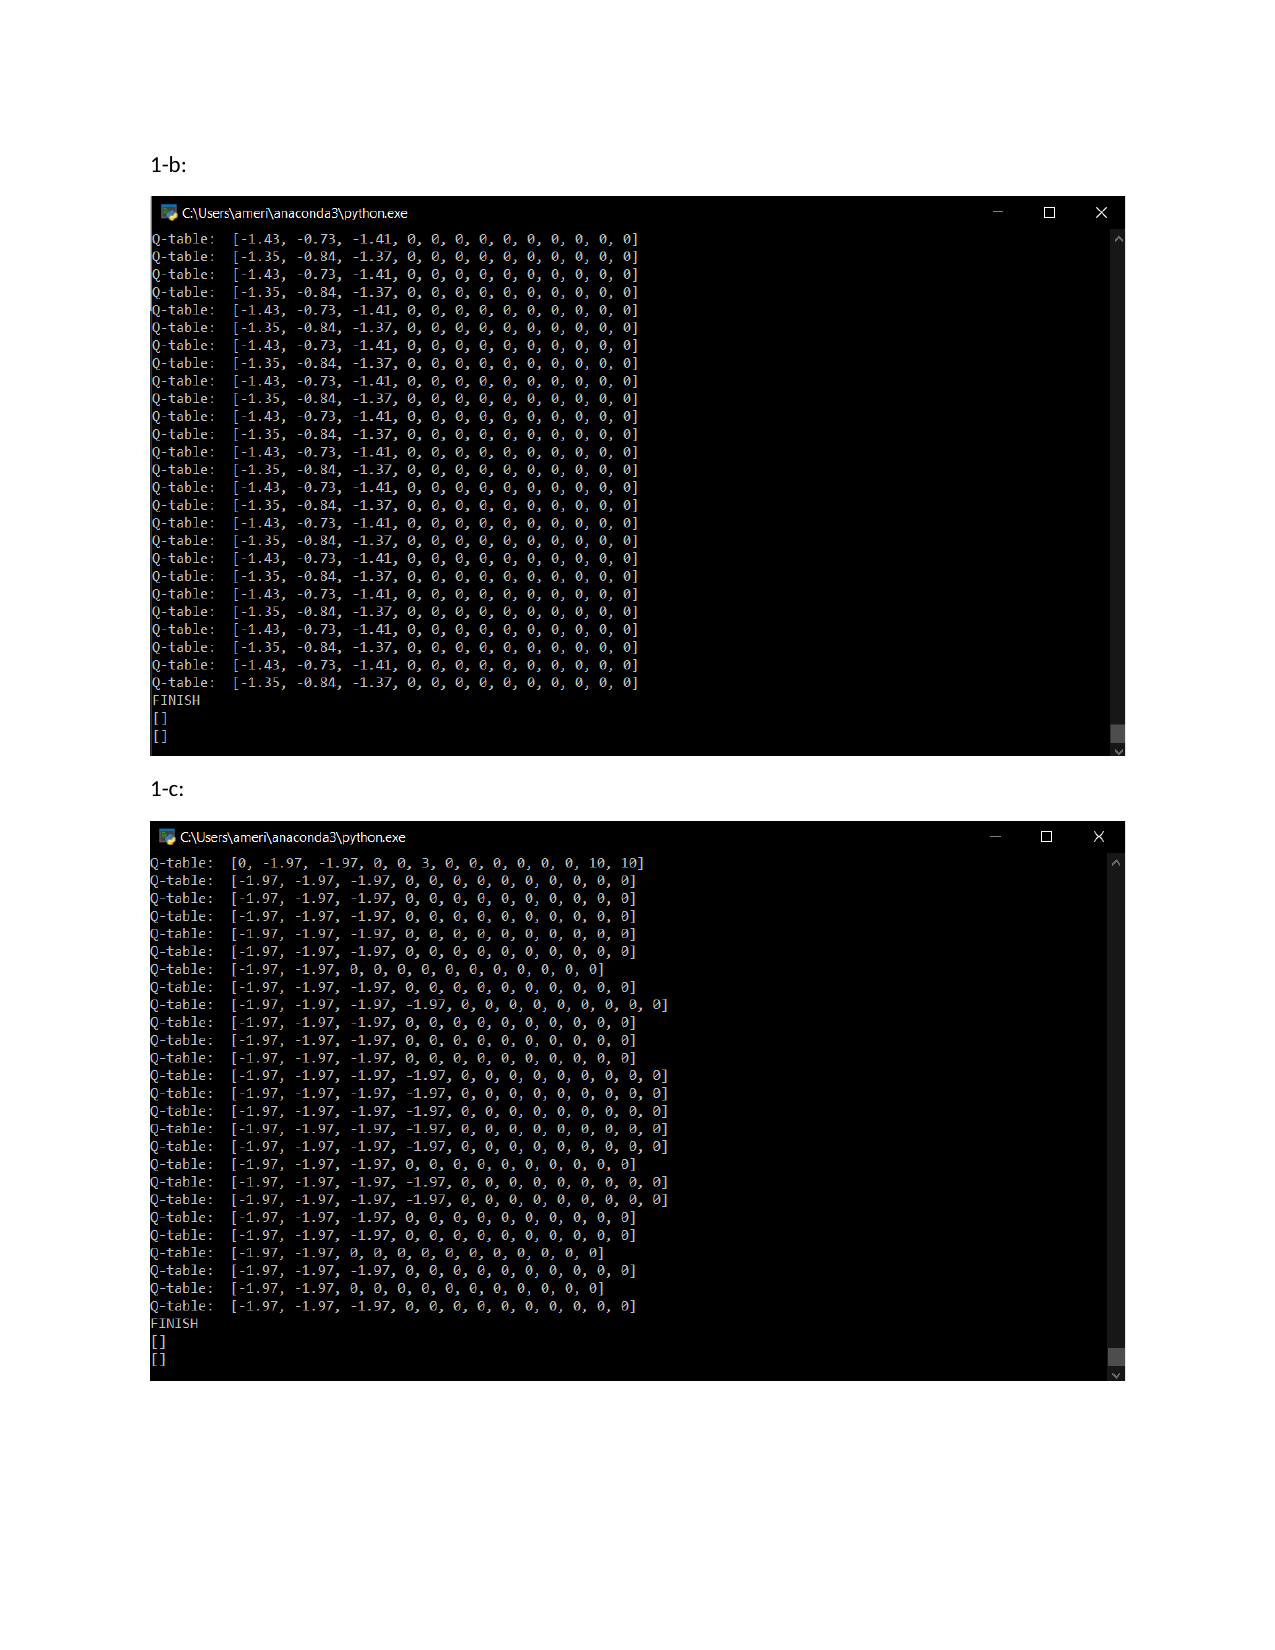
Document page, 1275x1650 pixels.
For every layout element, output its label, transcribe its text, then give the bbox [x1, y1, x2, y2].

picture [150, 821, 1125, 1381]
picture [150, 196, 1125, 756]
text 1-b: [150, 150, 1125, 178]
text 1-c: [150, 774, 1125, 802]
